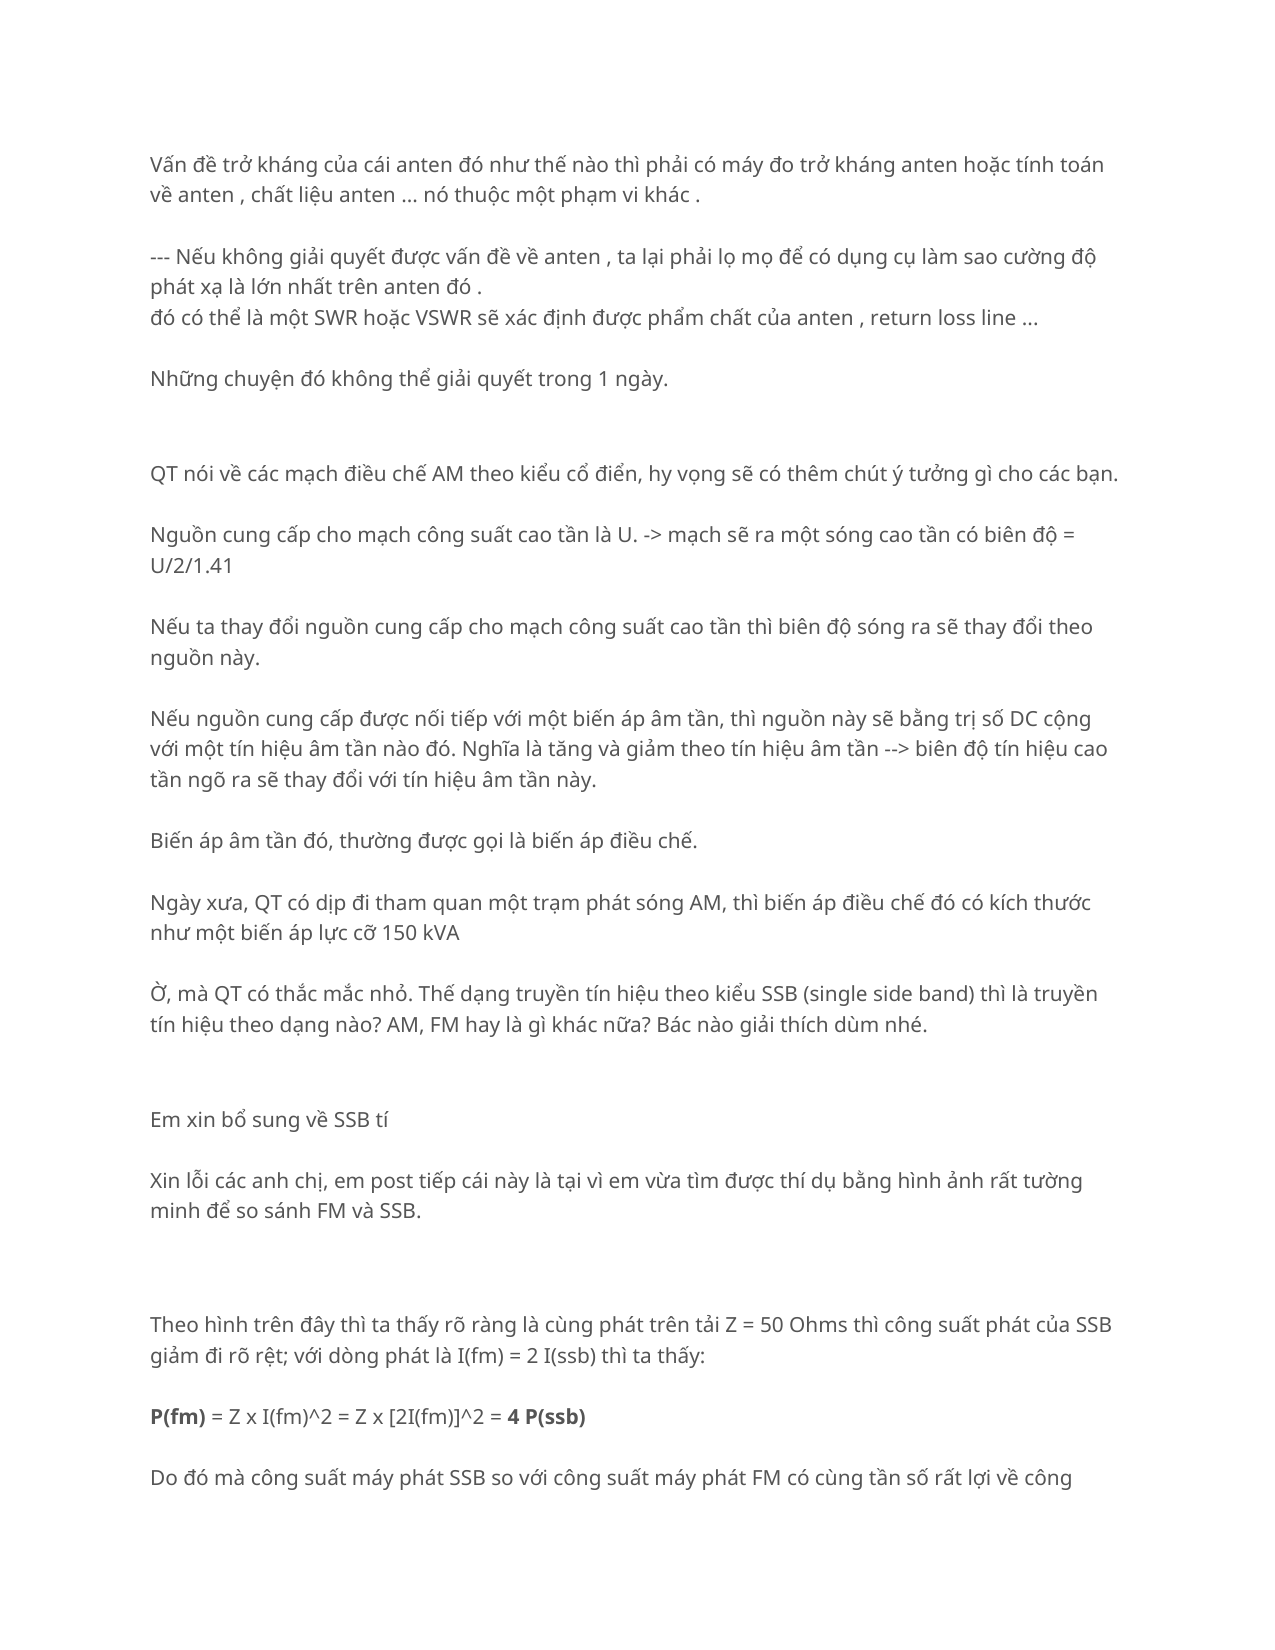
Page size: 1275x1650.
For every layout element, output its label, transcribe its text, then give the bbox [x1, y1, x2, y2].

text QT nói về các mạch điều chế AM theo kiểu cổ điển, hy vọng sẽ có thêm chút ý tưởng gì cho các bạn. Nguồn cung cấp cho mạch công suất cao tần là U. -> mạch sẽ ra một sóng cao tần có biên độ = U/2/1.41 Nếu ta thay đổi nguồn cung cấp cho mạch công suất cao tần thì biên độ sóng ra sẽ thay đổi theo nguồn này. Nếu nguồn cung cấp được nối tiếp với một biến áp âm tần, thì nguồn này sẽ bằng trị số DC cộng với một tín hiệu âm tần nào đó. Nghĩa là tăng và giảm theo tín hiệu âm tần --> biên độ tín hiệu cao tần ngõ ra sẽ thay đổi với tín hiệu âm tần này. Biến áp âm tần đó, thường được gọi là biến áp điều chế. Ngày xưa, QT có dịp đi tham quan một trạm phát sóng AM, thì biến áp điều chế đó có kích thước như một biến áp lực cỡ 150 kVA Ờ, mà QT có thắc mắc nhỏ. Thế dạng truyền tín hiệu theo kiểu SSB (single side band) thì là truyền tín hiệu theo dạng nào? AM, FM hay là gì khác nữa? Bác nào giải thích dùm nhé. [150, 459, 1125, 1039]
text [150, 150, 1125, 393]
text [150, 1105, 1125, 1492]
